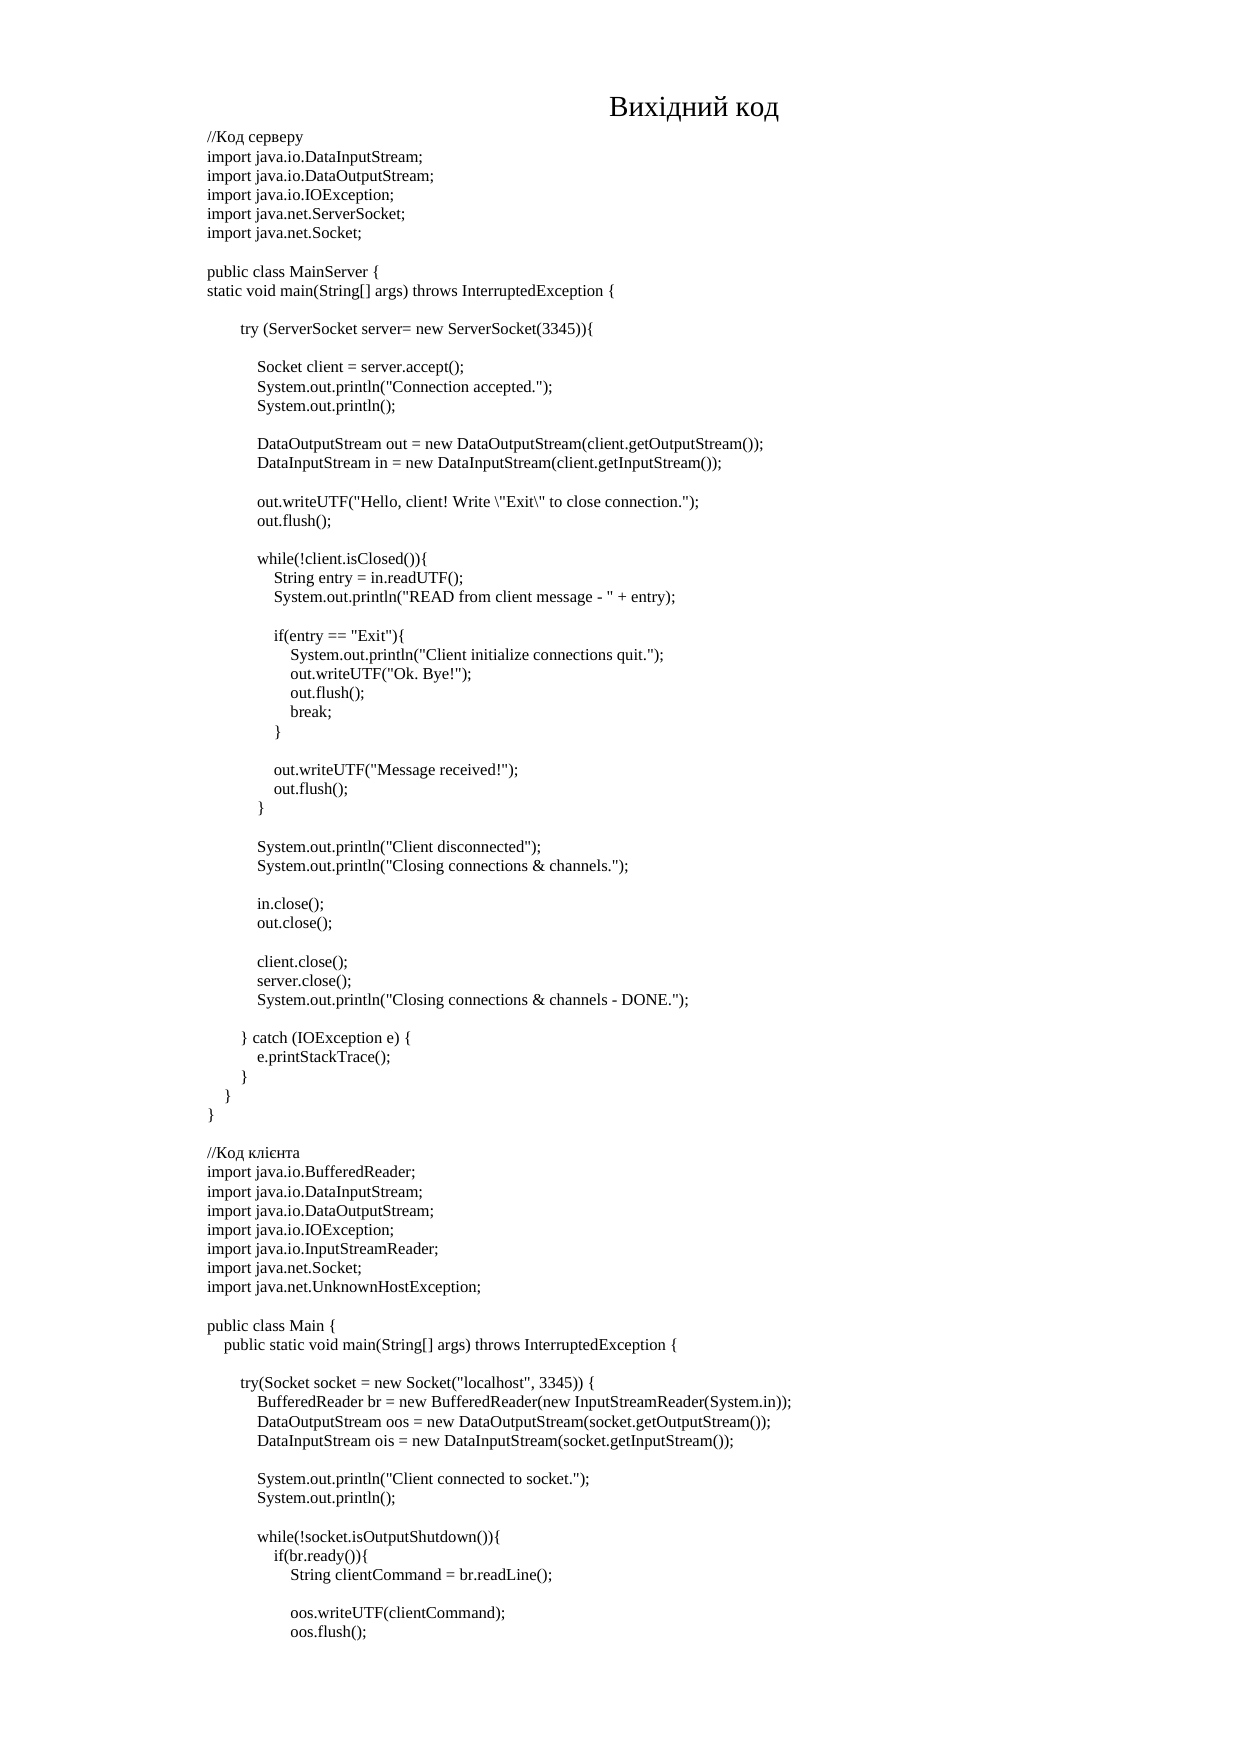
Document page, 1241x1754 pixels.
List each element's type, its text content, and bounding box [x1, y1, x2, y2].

text public class Main { [207, 1316, 1181, 1335]
text import java.io.DataInputStream; [207, 146, 1181, 166]
text oos.writeUTF(clientCommand); [207, 1603, 1181, 1622]
text import java.net.Socket; [207, 1258, 1181, 1277]
text if(br.ready()){ [207, 1546, 1181, 1565]
text while(!client.isClosed()){ [207, 549, 1181, 568]
text if(entry == "Exit"){ [207, 626, 1181, 645]
text System.out.println("Closing connections & channels - DONE."); [207, 990, 1181, 1009]
text String entry = in.readUTF(); [207, 568, 1181, 587]
text System.out.println("Connection accepted."); [207, 376, 1181, 396]
text e.printStackTrace(); [207, 1047, 1181, 1066]
text DataOutputStream oos = new DataOutputStream(socket.getOutputStream()); [207, 1411, 1181, 1431]
text out.flush(); [207, 779, 1181, 798]
text } [207, 1105, 1181, 1124]
text oos.flush(); [207, 1622, 1181, 1641]
text import java.io.InputStreamReader; [207, 1239, 1181, 1258]
text out.close(); [207, 913, 1181, 932]
text Socket client = server.accept(); [207, 357, 1181, 376]
text DataOutputStream out = new DataOutputStream(client.getOutputStream()); [207, 434, 1181, 453]
text break; [207, 702, 1181, 721]
text System.out.println(); [207, 396, 1181, 415]
text System.out.println("Closing connections & channels."); [207, 856, 1181, 875]
text out.flush(); [207, 683, 1181, 702]
text public static void main(String[] args) throws InterruptedException { [207, 1335, 1181, 1354]
text System.out.println("Client connected to socket."); [207, 1469, 1181, 1488]
text import java.io.IOException; [207, 185, 1181, 204]
text String clientCommand = br.readLine(); [207, 1565, 1181, 1584]
text try(Socket socket = new Socket("localhost", 3345)) { [207, 1373, 1181, 1392]
text DataInputStream in = new DataInputStream(client.getInputStream()); [207, 453, 1181, 472]
text //Код клієнта [207, 1143, 1181, 1162]
text System.out.println("Client disconnected"); [207, 836, 1181, 856]
text try (ServerSocket server= new ServerSocket(3345)){ [207, 319, 1181, 338]
text System.out.println(); [207, 1488, 1181, 1507]
text //Код серверу [207, 127, 1181, 146]
text static void main(String[] args) throws InterruptedException { [207, 281, 1181, 300]
text public class MainServer { [207, 261, 1181, 281]
text } [207, 721, 1181, 741]
text } [207, 1086, 1181, 1105]
text out.writeUTF("Ok. Bye!"); [207, 664, 1181, 683]
text System.out.println("READ from client message - " + entry); [207, 587, 1181, 606]
text client.close(); [207, 951, 1181, 971]
text import java.io.BufferedReader; [207, 1162, 1181, 1181]
text } catch (IOException e) { [207, 1028, 1181, 1047]
text import java.io.DataInputStream; [207, 1181, 1181, 1201]
text while(!socket.isOutputShutdown()){ [207, 1526, 1181, 1546]
text BufferedReader br = new BufferedReader(new InputStreamReader(System.in)); [207, 1392, 1181, 1411]
text in.close(); [207, 894, 1181, 913]
text import java.net.UnknownHostException; [207, 1277, 1181, 1296]
text DataInputStream ois = new DataInputStream(socket.getInputStream()); [207, 1431, 1181, 1450]
text Вихідний код [148, 89, 1181, 122]
text } [207, 1066, 1181, 1086]
text out.writeUTF("Hello, client! Write \"Exit\" to close connection."); [207, 491, 1181, 511]
text } [207, 798, 1181, 817]
text out.flush(); [207, 511, 1181, 530]
text import java.io.DataOutputStream; [207, 166, 1181, 185]
text System.out.println("Client initialize connections quit."); [207, 645, 1181, 664]
text import java.io.DataOutputStream; [207, 1201, 1181, 1220]
text import java.io.IOException; [207, 1220, 1181, 1239]
text server.close(); [207, 971, 1181, 990]
text import java.net.ServerSocket; [207, 204, 1181, 223]
text import java.net.Socket; [207, 223, 1181, 242]
text out.writeUTF("Message received!"); [207, 760, 1181, 779]
